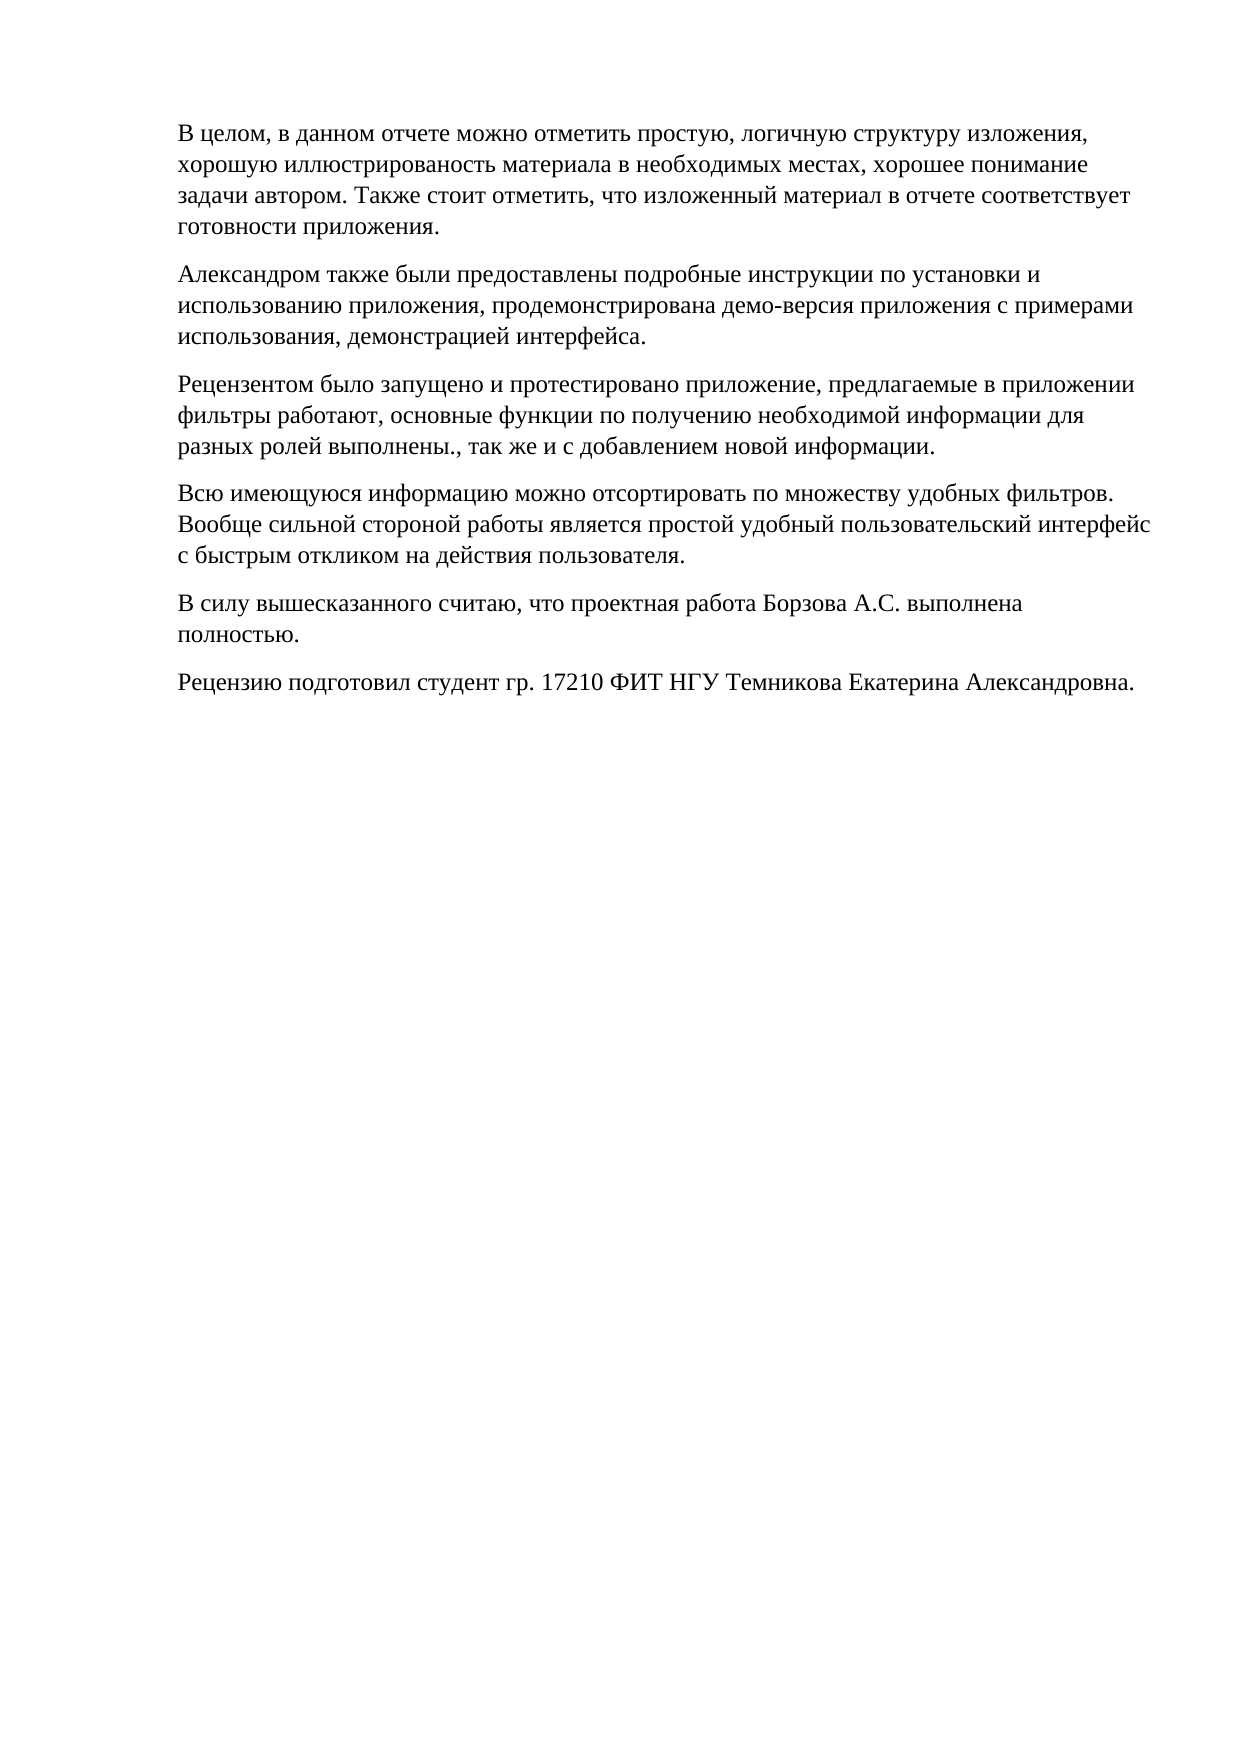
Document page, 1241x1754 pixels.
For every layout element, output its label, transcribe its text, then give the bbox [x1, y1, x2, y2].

text Александром также были предоставлены подробные инструкции по установки и использованию приложения, продемонстрирована демо-версия приложения с примерами использования, демонстрацией интерфейса. [177, 259, 1152, 350]
text Рецензентом было запущено и протестировано приложение, предлагаемые в приложении фильтры работают, основные функции по получению необходимой информации для разных ролей выполнены., так же и с добавлением новой информации. [177, 369, 1152, 459]
text В силу вышесказанного считаю, что проектная работа Борзова А.С. выполнена полностью. [177, 588, 1152, 648]
text Рецензию подготовил студент гр. 17210 ФИТ НГУ Темникова Екатерина Александровна. [177, 667, 1152, 696]
text В целом, в данном отчете можно отметить простую, логичную структуру изложения, хорошую иллюстрированость материала в необходимых местах, хорошее понимание задачи автором. Также стоит отметить, что изложенный материал в отчете соответствует готовности приложения. [177, 118, 1152, 240]
text Всю имеющуюся информацию можно отсортировать по множеству удобных фильтров. Вообще сильной стороной работы является простой удобный пользовательский интерфейс с быстрым откликом на действия пользователя. [177, 478, 1152, 569]
